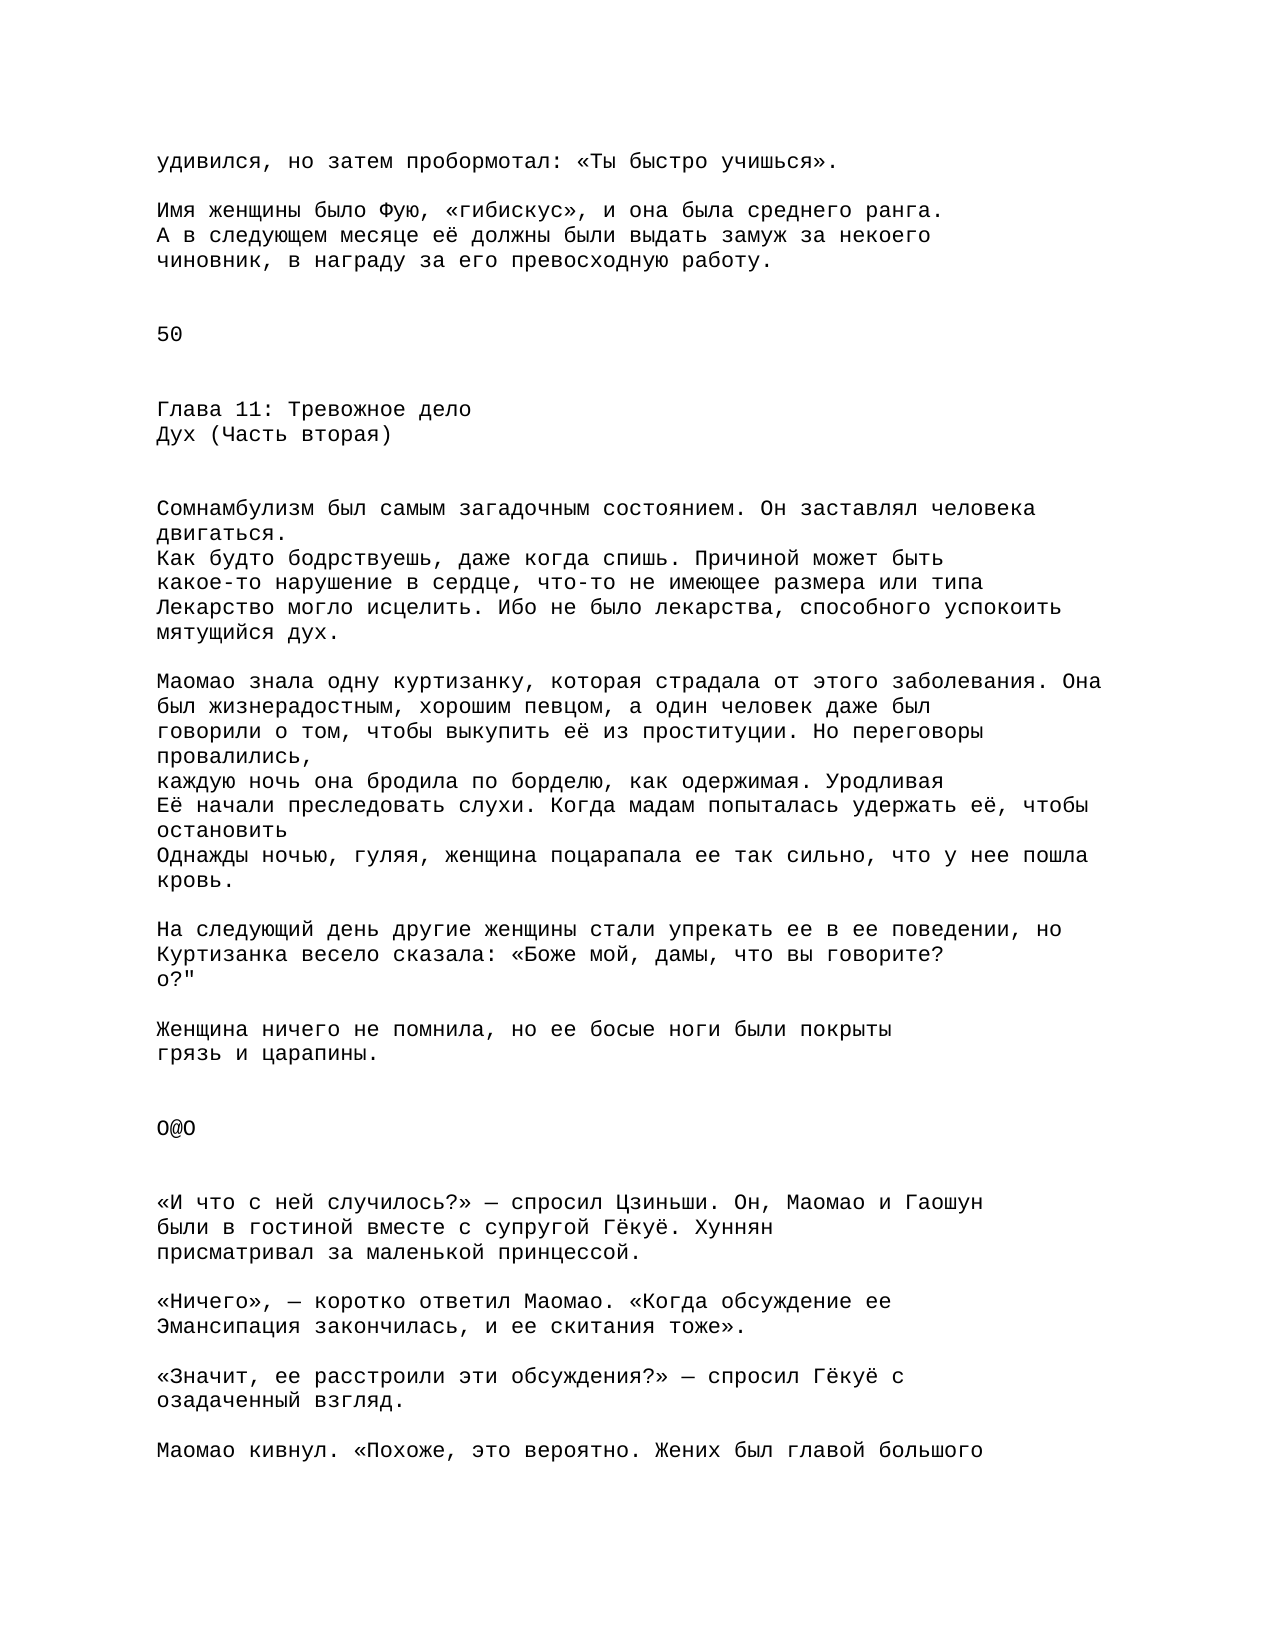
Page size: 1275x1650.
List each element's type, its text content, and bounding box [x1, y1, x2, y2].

text Женщина ничего не помнила, но ее босые ноги были покрыты [156, 1018, 1118, 1042]
text Маомао кивнул. «Похоже, это вероятно. Жених был главой большого [156, 1439, 1118, 1464]
text Куртизанка весело сказала: «Боже мой, дамы, что вы говорите? [156, 943, 1118, 968]
text Лекарство могло исцелить. Ибо не было лекарства, способного успокоить мятущийся дух. [156, 596, 1118, 646]
text О@О [156, 1117, 1118, 1142]
text был жизнерадостным, хорошим певцом, а один человек даже был [156, 695, 1118, 720]
text озадаченный взгляд. [156, 1389, 1118, 1414]
text были в гостиной вместе с супругой Гёкуё. Хуннян [156, 1216, 1118, 1241]
text о?" [156, 968, 1118, 993]
text Глава 11: Тревожное дело [156, 398, 1118, 423]
text Имя женщины было Фую, «гибискус», и она была среднего ранга. [156, 199, 1118, 224]
text Эмансипация закончилась, и ее скитания тоже». [156, 1315, 1118, 1340]
text «Ничего», — коротко ответил Маомао. «Когда обсуждение ее [156, 1290, 1118, 1315]
text какое-то нарушение в сердце, что-то не имеющее размера или типа [156, 571, 1118, 596]
text Её начали преследовать слухи. Когда мадам попыталась удержать её, чтобы остановить [156, 794, 1118, 844]
text Как будто бодрствуешь, даже когда спишь. Причиной может быть [156, 547, 1118, 571]
text «И что с ней случилось?» — спросил Цзиньши. Он, Маомао и Гаошун [156, 1191, 1118, 1216]
text На следующий день другие женщины стали упрекать ее в ее поведении, но [156, 918, 1118, 943]
text грязь и царапины. [156, 1042, 1118, 1067]
text говорили о том, чтобы выкупить её из проституции. Но переговоры провалились, [156, 720, 1118, 770]
text Сомнамбулизм был самым загадочным состоянием. Он заставлял человека двигаться. [156, 497, 1118, 547]
text удивился, но затем пробормотал: «Ты быстро учишься». [156, 150, 1118, 175]
text присматривал за маленькой принцессой. [156, 1241, 1118, 1266]
text чиновник, в награду за его превосходную работу. [156, 249, 1118, 274]
text Дух (Часть вторая) [156, 423, 1118, 447]
text 50 [156, 323, 1118, 348]
text Однажды ночью, гуляя, женщина поцарапала ее так сильно, что у нее пошла кровь. [156, 844, 1118, 894]
text каждую ночь она бродила по борделю, как одержимая. Уродливая [156, 770, 1118, 794]
text А в следующем месяце её должны были выдать замуж за некоего [156, 224, 1118, 249]
text «Значит, ее расстроили эти обсуждения?» — спросил Гёкуё с [156, 1365, 1118, 1389]
text Маомао знала одну куртизанку, которая страдала от этого заболевания. Она [156, 671, 1118, 695]
